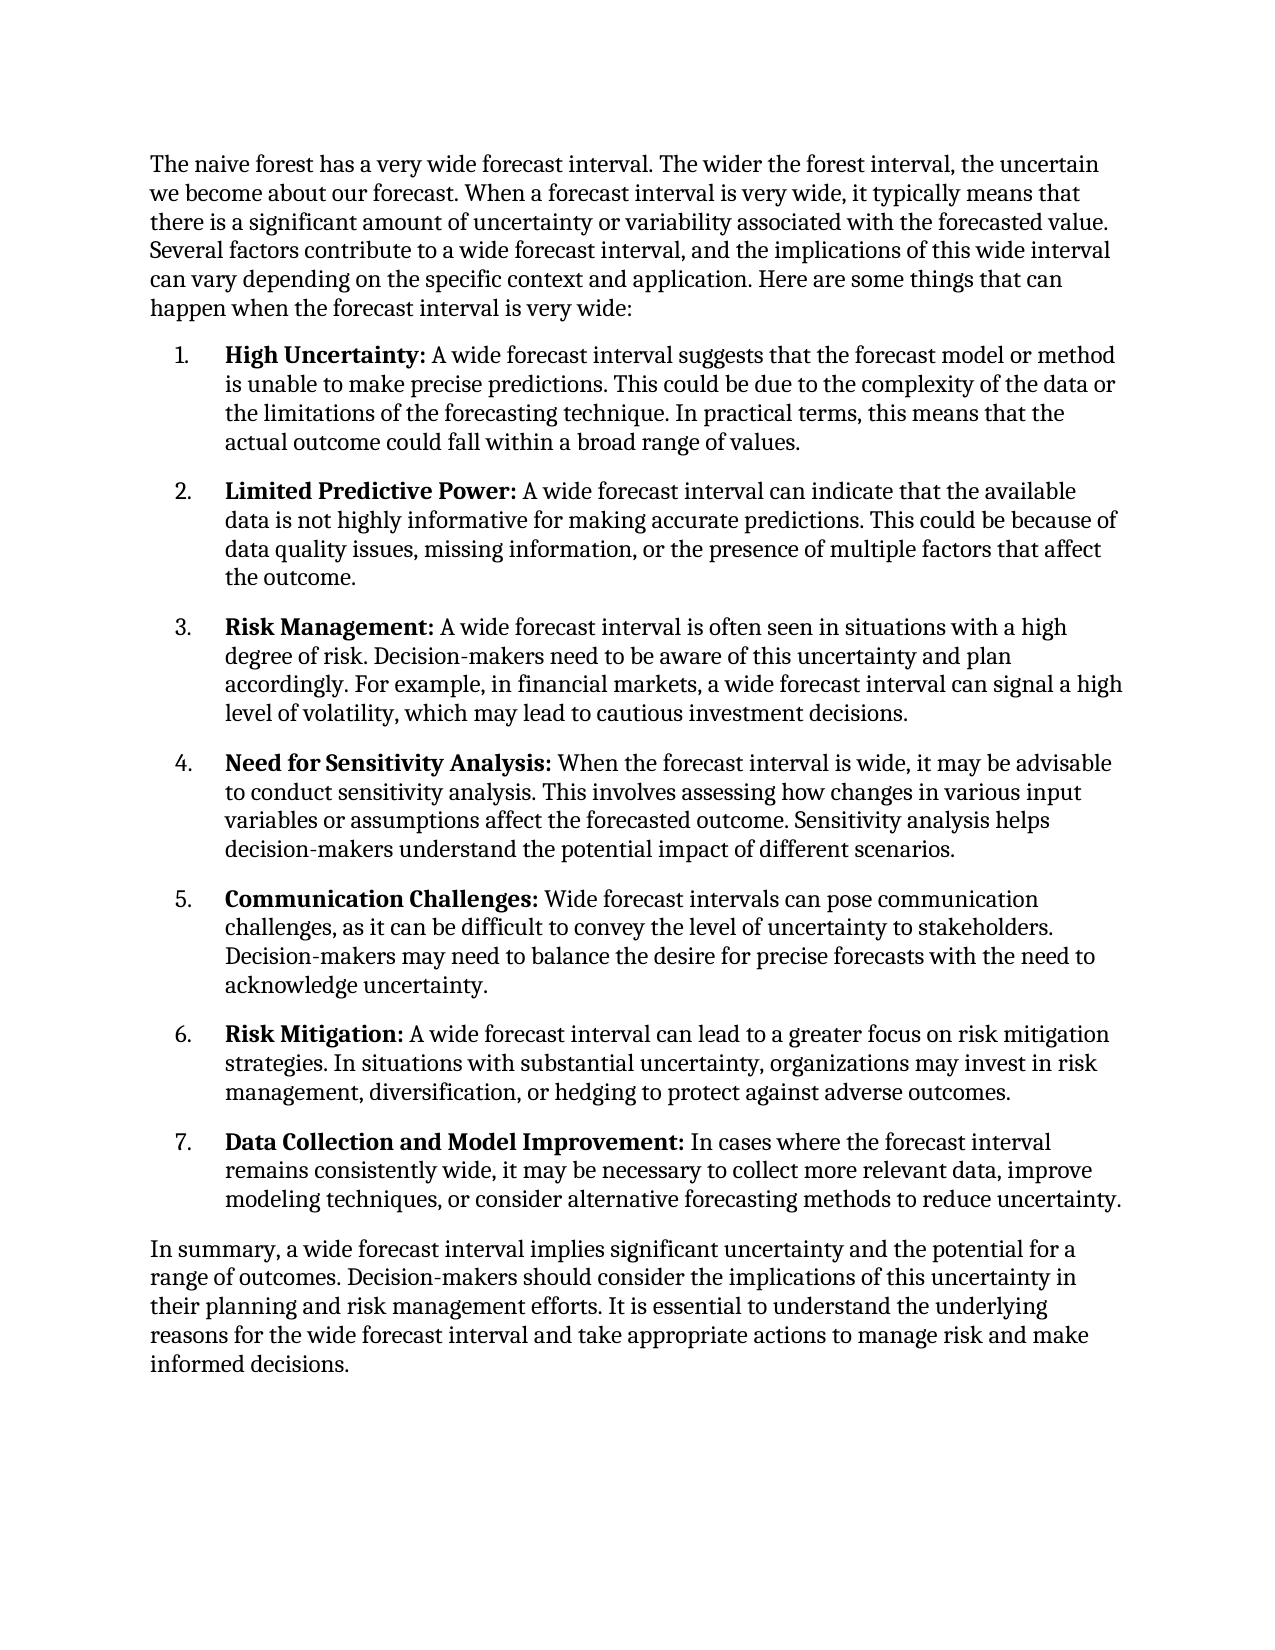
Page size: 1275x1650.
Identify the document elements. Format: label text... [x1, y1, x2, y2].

list Risk Mitigation: A wide forecast interval can lead to a greater focus on risk mitigation strategies. In situations with substantial uncertainty, organizations may invest in risk management, diversification, or hedging to protect against adverse outcomes. [175, 1020, 1125, 1107]
list High Uncertainty: A wide forecast interval suggests that the forecast model or method is unable to make precise predictions. This could be due to the complexity of the data or the limitations of the forecasting technique. In practical terms, this means that the actual outcome could fall within a broad range of values. [175, 341, 1125, 456]
list Limited Predictive Power: A wide forecast interval can indicate that the available data is not highly informative for making accurate predictions. This could be because of data quality issues, missing information, or the presence of multiple factors that affect the outcome. [175, 477, 1125, 592]
text In summary, a wide forecast interval implies significant uncertainty and the potential for a range of outcomes. Decision-makers should consider the implications of this uncertainty in their planning and risk management efforts. It is essential to understand the underlying reasons for the wide forecast interval and take appropriate actions to manage risk and make informed decisions. [150, 1234, 1125, 1378]
text The naive forest has a very wide forecast interval. The wider the forest interval, the uncertain we become about our forecast. When a forecast interval is very wide, it typically means that there is a significant amount of uncertainty or variability associated with the forecasted value. Several factors contribute to a wide forecast interval, and the implications of this wide interval can vary depending on the specific context and application. Here are some things that can happen when the forecast interval is very wide: [150, 150, 1125, 322]
list Risk Management: A wide forecast interval is often seen in situations with a high degree of risk. Decision-makers need to be aware of this uncertainty and plan accordingly. For example, in financial markets, a wide forecast interval can signal a high level of volatility, which may lead to cautious investment decisions. [175, 613, 1125, 728]
list Data Collection and Model Improvement: In cases where the forecast interval remains consistently wide, it may be necessary to collect more relevant data, improve modeling techniques, or consider alternative forecasting methods to reduce uncertainty. [175, 1127, 1125, 1214]
list Communication Challenges: Wide forecast intervals can pose communication challenges, as it can be difficult to convey the level of uncertainty to stakeholders. Decision-makers may need to balance the desire for precise forecasts with the need to acknowledge uncertainty. [175, 884, 1125, 999]
list Need for Sensitivity Analysis: When the forecast interval is wide, it may be advisable to conduct sensitivity analysis. This involves assessing how changes in various input variables or assumptions affect the forecasted outcome. Sensitivity analysis helps decision-makers understand the potential impact of different scenarios. [175, 749, 1125, 864]
